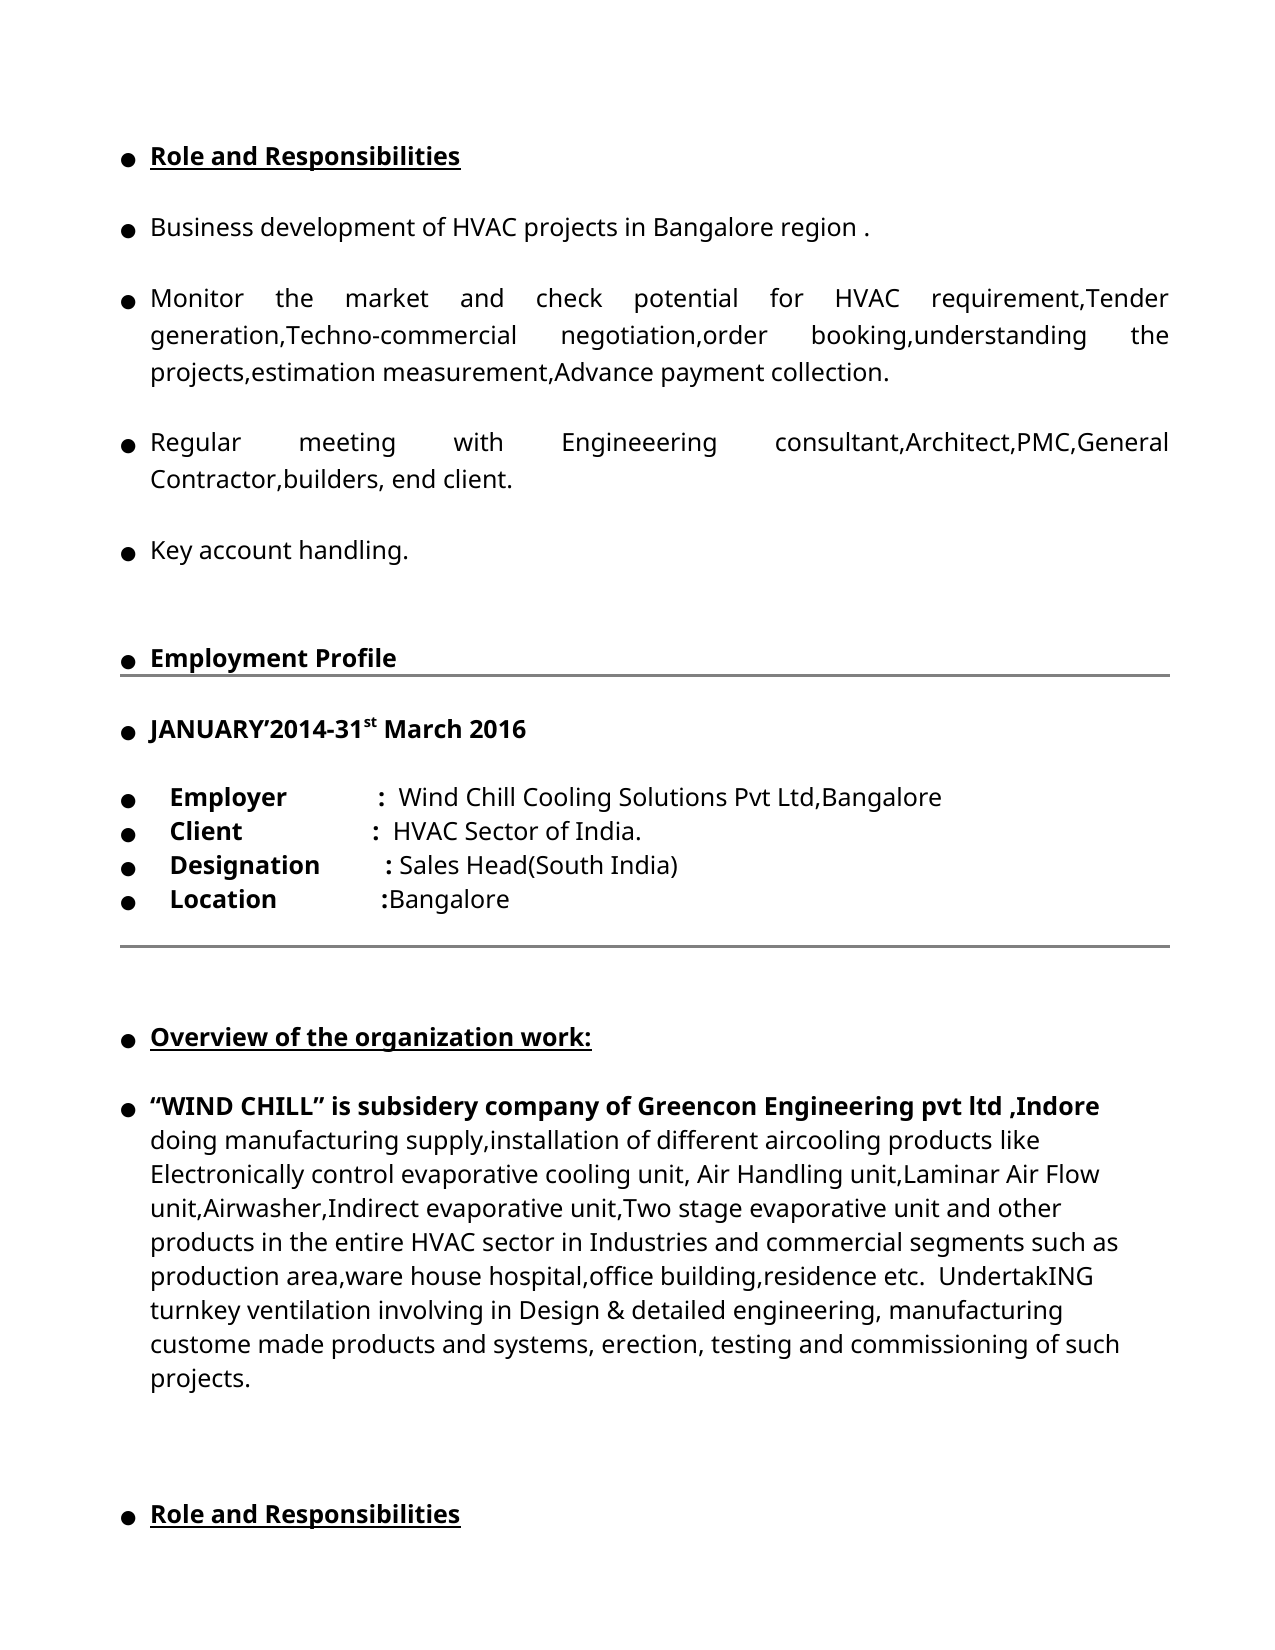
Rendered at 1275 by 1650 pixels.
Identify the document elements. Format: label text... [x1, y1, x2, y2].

list JANUARY’2014-31st March 2016 [120, 712, 1170, 746]
list Designation : Sales Head(South India) [120, 848, 1170, 882]
list Business development of HVAC projects in Bangalore region . [120, 210, 1170, 244]
list Role and Responsibilities [120, 1497, 1170, 1531]
list Employer : Wind Chill Cooling Solutions Pvt Ltd,Bangalore [120, 780, 1170, 814]
list Overview of the organization work: [120, 1020, 1170, 1054]
list Role and Responsibilities [120, 139, 1170, 173]
list Location :Bangalore [120, 882, 1170, 916]
list “WIND CHILL” is subsidery company of Greencon Engineering pvt ltd ,Indore doing manufacturing supply,installation of different aircooling products like Electronically control evaporative cooling unit, Air Handling unit,Laminar Air Flow unit,Airwasher,Indirect evaporative unit,Two stage evaporative unit and other products in the entire HVAC sector in Industries and commercial segments such as production area,ware house hospital,office building,residence etc. UndertakING turnkey ventilation involving in Design & detailed engineering, manufacturing custome made products and systems, erection, testing and commissioning of such projects. [120, 1088, 1170, 1395]
list Key account handling. [120, 533, 1170, 567]
list Client : HVAC Sector of India. [120, 814, 1170, 848]
list Monitor the market and check potential for HVAC requirement,Tender generation,Techno-commercial negotiation,order booking,understanding the projects,estimation measurement,Advance payment collection. [120, 281, 1170, 388]
list Regular meeting with Engineeering consultant,Architect,PMC,General Contractor,builders, end client. [120, 425, 1170, 496]
list Employment Profile [120, 640, 1170, 674]
